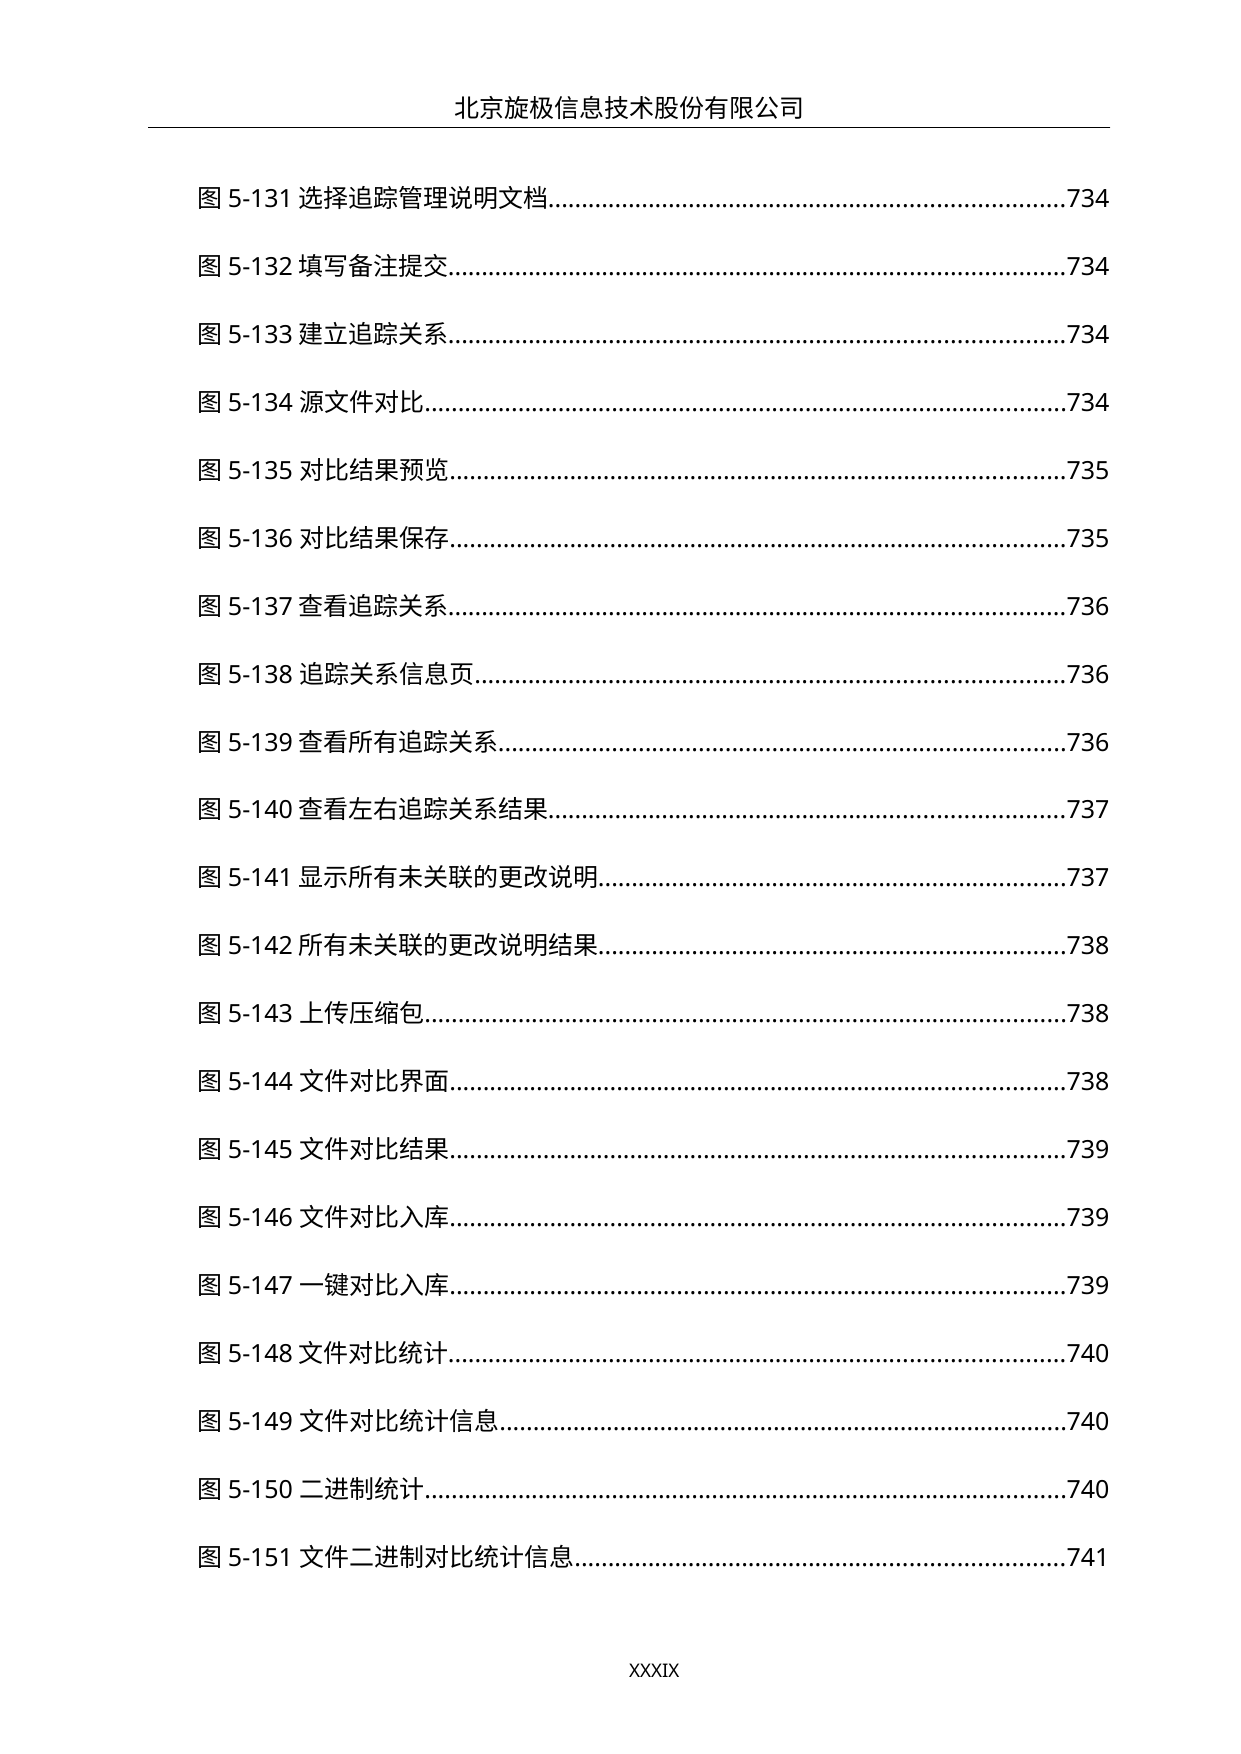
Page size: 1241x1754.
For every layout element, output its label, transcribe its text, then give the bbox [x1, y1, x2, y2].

text 图5-148文件对比统计 740 [198, 1317, 1110, 1385]
text 图5-150 二进制统计 740 [198, 1453, 1110, 1521]
text 图5-134 源文件对比 734 [198, 367, 1110, 434]
text 图5-146 文件对比入库 739 [198, 1182, 1110, 1249]
text 图5-138 追踪关系信息页 736 [198, 638, 1110, 706]
text 图5-132填写备注提交 734 [198, 231, 1110, 299]
text 图5-149 文件对比统计信息 740 [198, 1385, 1110, 1453]
text 图5-142所有未关联的更改说明结果 738 [198, 910, 1110, 978]
text 图5-145 文件对比结果 739 [198, 1114, 1110, 1182]
text 图5-151 文件二进制对比统计信息 741 [198, 1521, 1110, 1589]
text 图5-133建立追踪关系 734 [198, 299, 1110, 367]
text 图5-139查看所有追踪关系 736 [198, 706, 1110, 774]
text 图5-141显示所有未关联的更改说明 737 [198, 842, 1110, 910]
text 图5-131选择追踪管理说明文档 734 [198, 163, 1110, 231]
text 图5-137查看追踪关系 736 [198, 570, 1110, 638]
text 图5-144 文件对比界面 738 [198, 1046, 1110, 1114]
text 图5-135 对比结果预览 735 [198, 434, 1110, 502]
text 图5-143 上传压缩包 738 [198, 978, 1110, 1046]
text 图5-147 一键对比入库 739 [198, 1249, 1110, 1317]
text 图5-136 对比结果保存 735 [198, 502, 1110, 570]
text 图5-140查看左右追踪关系结果 737 [198, 774, 1110, 842]
